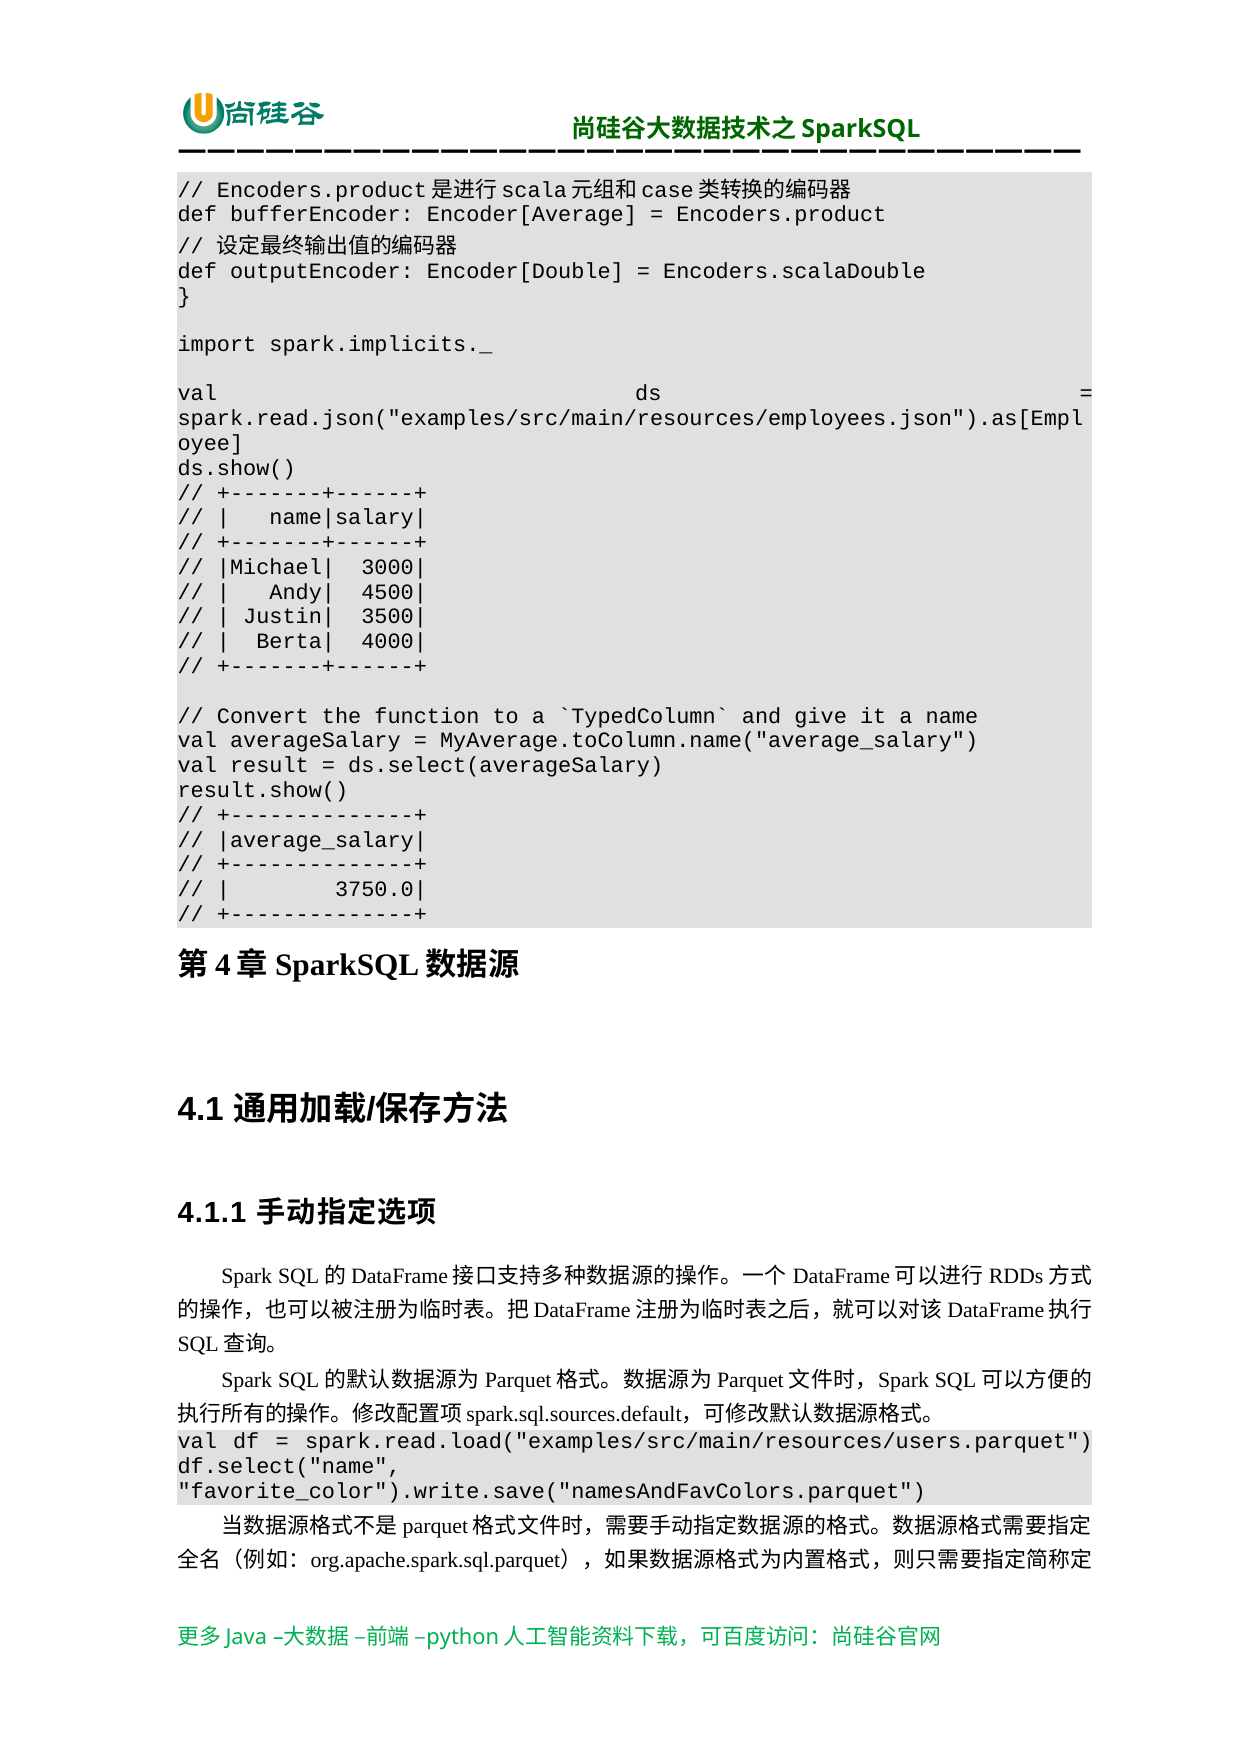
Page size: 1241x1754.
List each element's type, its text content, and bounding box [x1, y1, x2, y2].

text import spark.implicits._ [177, 333, 1092, 358]
subtitle 4.1.1 手动指定选项 [177, 1176, 1092, 1244]
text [177, 1507, 1092, 1575]
subtitle 第4章 SparkSQL数据源 [177, 928, 1092, 996]
picture [177, 88, 328, 138]
text val df = spark.read.load("examples/src/main/resources/users.parquet") df.select("name", "favorite_color").write.save("namesAndFavColors.parquet") [177, 1430, 1092, 1505]
text Spark SQL的DataFrame接口支持多种数据源的操作。一个DataFrame可以进行RDDs方式的操作，也可以被注册为临时表。把DataFrame注册为临时表之后，就可以对该DataFrame执行SQL查询。 [177, 1256, 1092, 1358]
text val ds = spark.read.json("examples/src/main/resources/employees.json").as[Employee] ds.show() // +-------+------+ // | name|salary| // +-------+------+ // |Michael| 3000| // | Andy| 4500| // | Justin| 3500| // | Berta| 4000| // +-------+------+ // Convert the function to a `TypedColumn` and give it a name val averageSalary = MyAverage.toColumn.name("average_salary") val result = ds.select(averageSalary) result.show() // +--------------+ // |average_salary| // +--------------+ // | 3750.0| // +--------------+ [177, 358, 1092, 928]
text // Encoders.product是进行scala元组和case类转换的编码器 def bufferEncoder: Encoder[Average] = Encoders.product // 设定最终输出值的编码器 def outputEncoder: Encoder[Double] = Encoders.scalaDouble } [177, 172, 1092, 333]
text Spark SQL的默认数据源为Parquet格式。数据源为Parquet文件时，Spark SQL可以方便的执行所有的操作。修改配置项spark.sql.sources.default，可修改默认数据源格式。 [177, 1360, 1092, 1428]
subtitle 4.1 通用加载/保存方法 [177, 1072, 1092, 1139]
